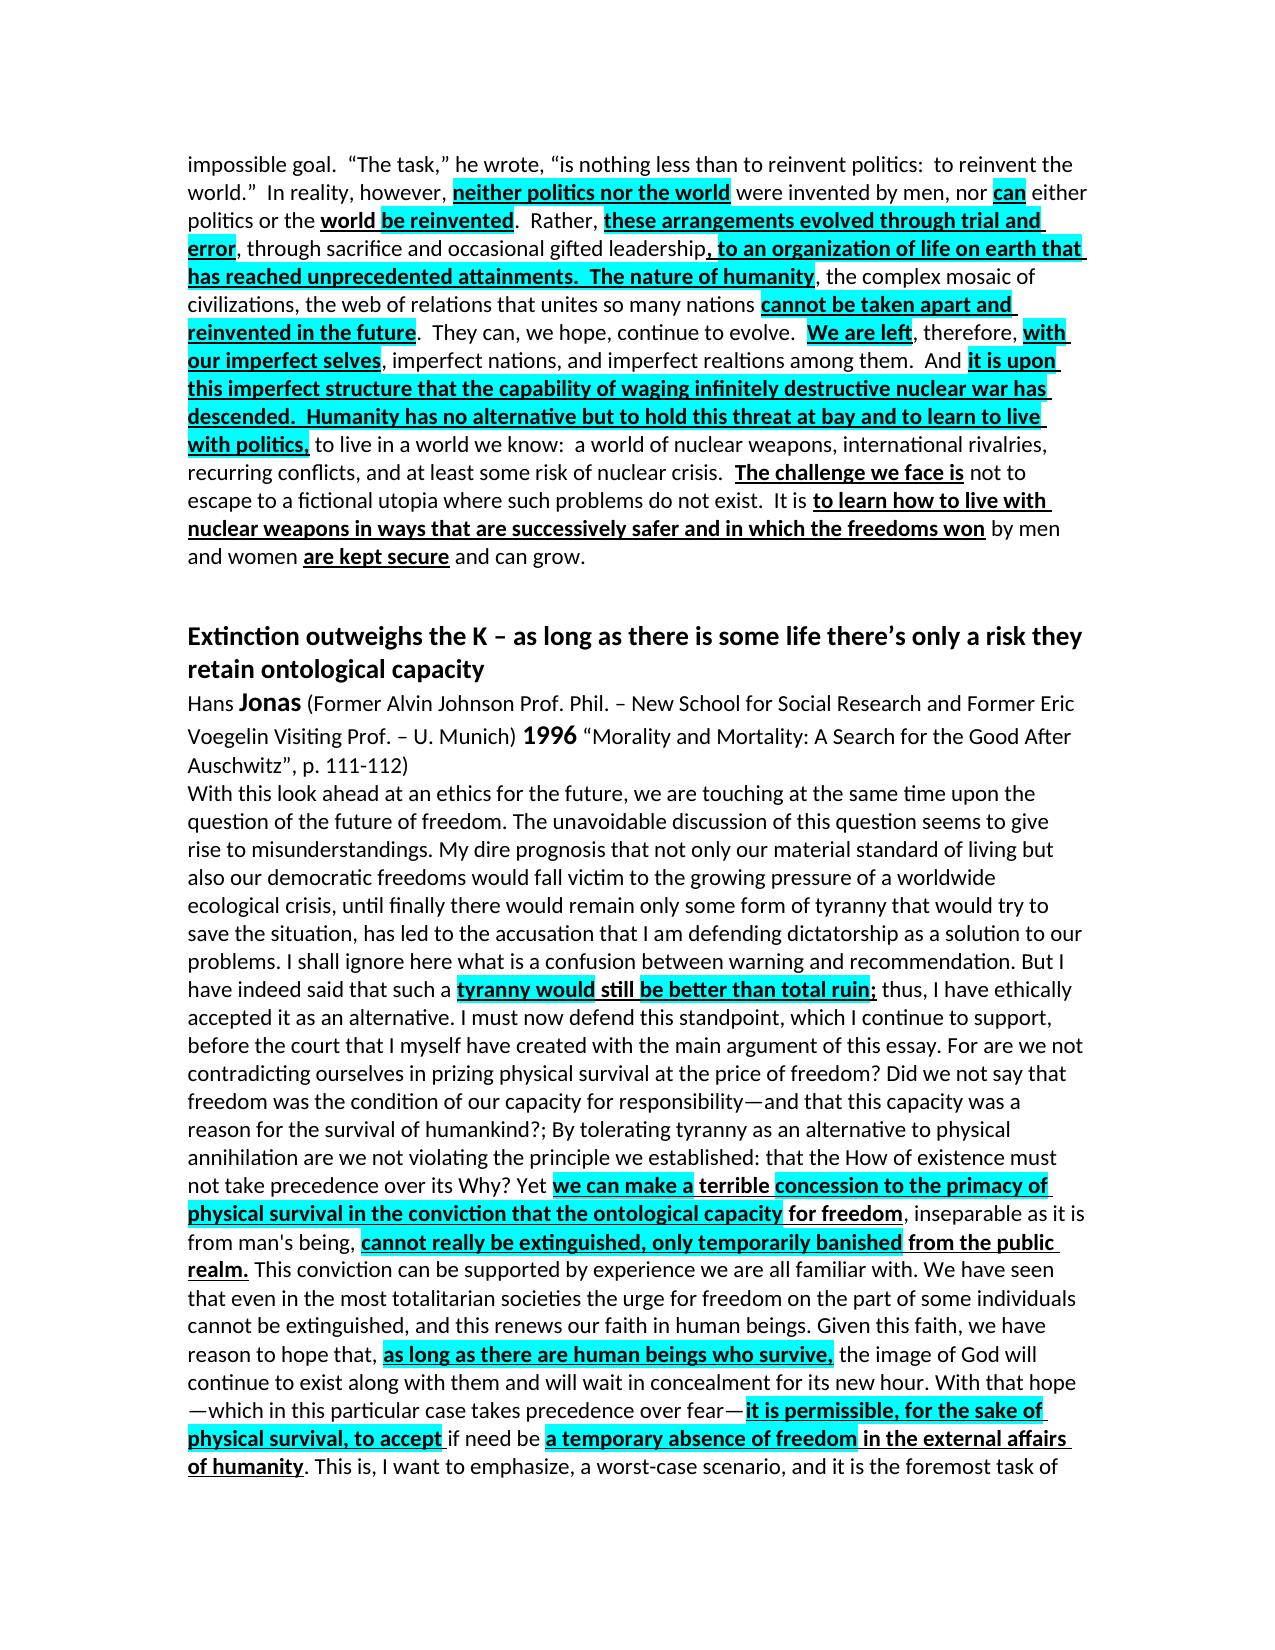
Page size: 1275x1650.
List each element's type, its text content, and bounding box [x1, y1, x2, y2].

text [187, 150, 1087, 262]
subtitle Extinction outweighs the K – as long as there is some life there’s only a risk they retain ontological capacity [187, 619, 1087, 685]
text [187, 779, 1087, 1480]
text Hans Jonas (Former Alvin Johnson Prof. Phil. – New School for Social Research and Former Eric Voegelin Visiting Prof. – U. Munich) 1996 “Morality and Mortality: A Search for the Good After Auschwitz”, p. 111-112) [187, 685, 1087, 779]
